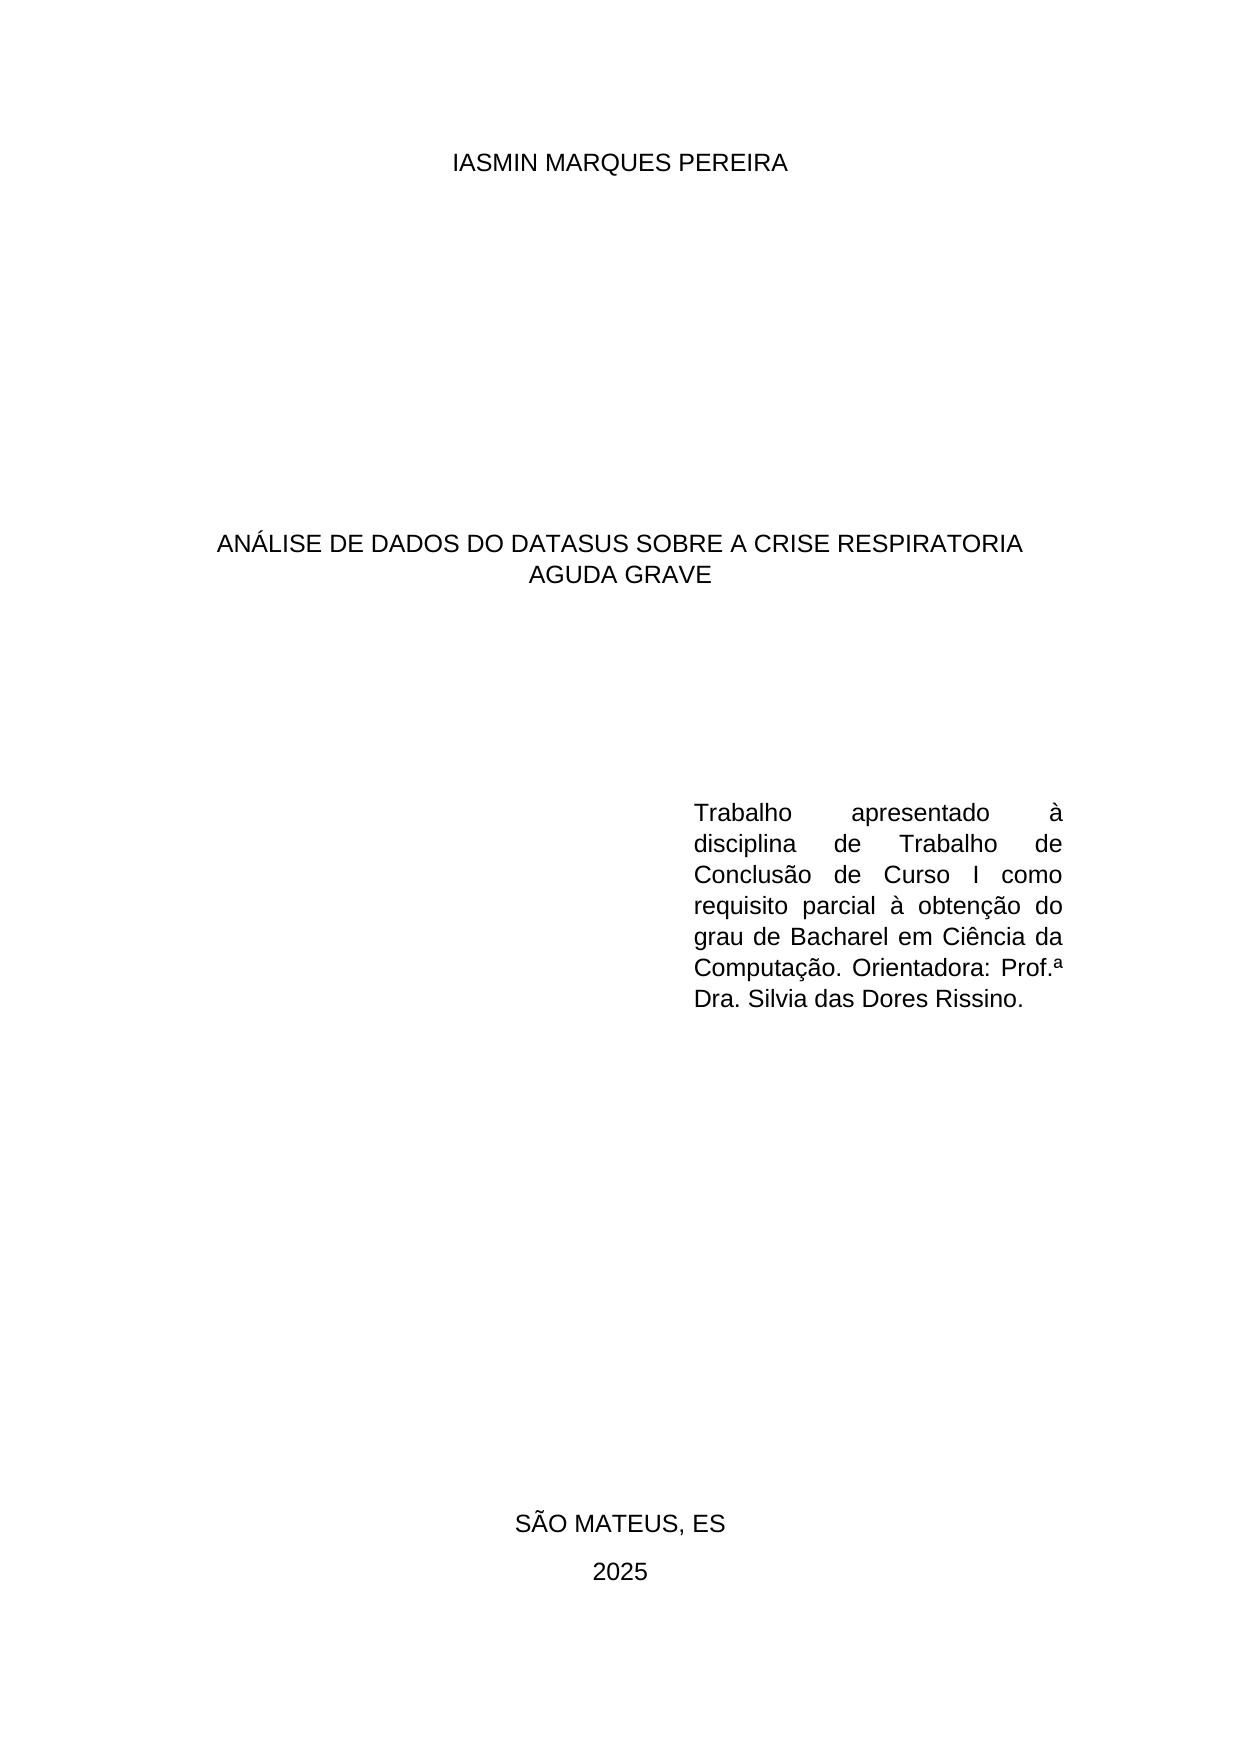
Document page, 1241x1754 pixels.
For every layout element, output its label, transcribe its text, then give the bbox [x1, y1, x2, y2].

text Trabalho apresentado à disciplina de Trabalho de Conclusão de Curso I como requisito parcial à obtenção do grau de Bacharel em Ciência da Computação. Orientadora: Prof.ª Dra. Silvia das Dores Rissino. [693, 798, 1063, 1013]
text 2025 [177, 1557, 1063, 1586]
text ANÁLISE DE DADOS DO DATASUS SOBRE A CRISE RESPIRATORIA AGUDA GRAVE [177, 529, 1063, 589]
text IASMIN MARQUES PEREIRA [177, 148, 1063, 176]
text SÃO MATEUS, ES [177, 1509, 1063, 1538]
